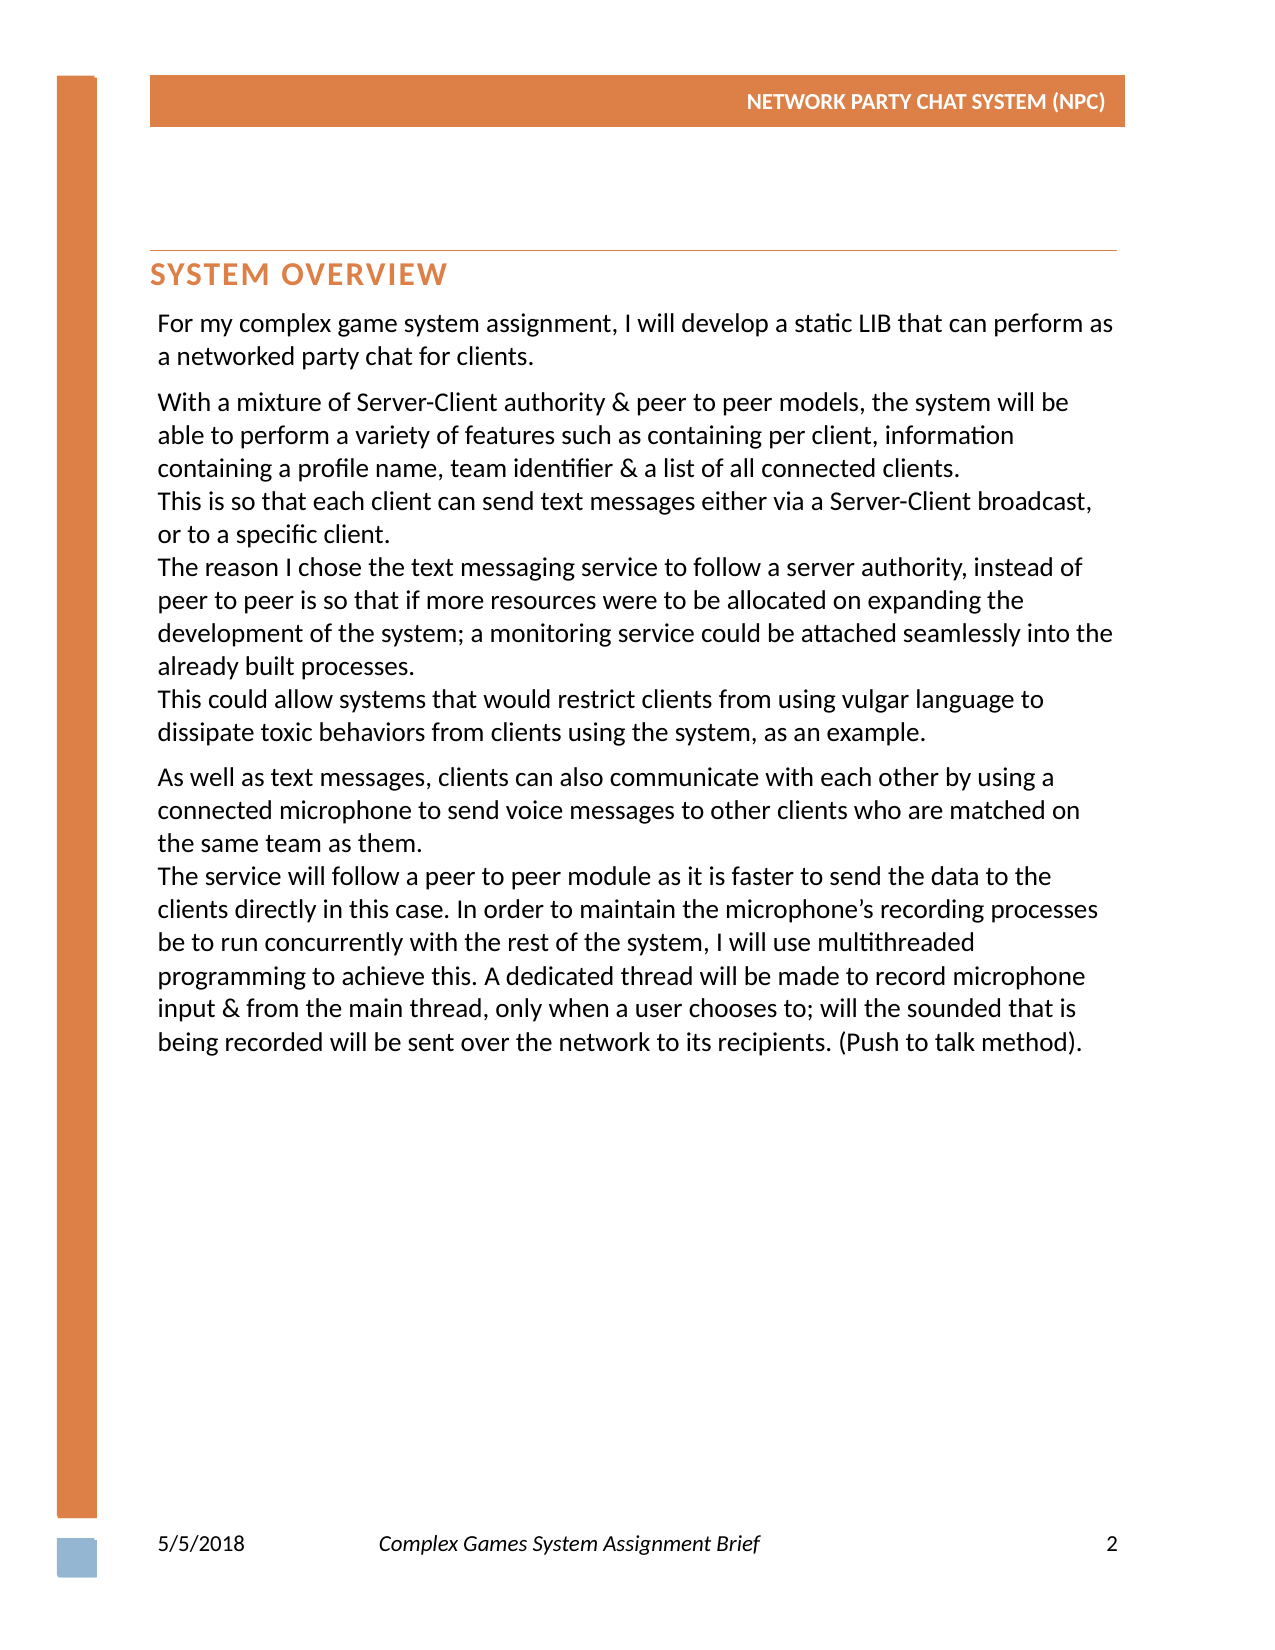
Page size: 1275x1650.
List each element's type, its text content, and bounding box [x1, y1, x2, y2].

text As well as text messages, clients can also communicate with each other by using a connected microphone to send voice messages to other clients who are matched on the same team as them. The service will follow a peer to peer module as it is faster to send the data to the clients directly in this case. In order to maintain the microphone’s recording processes be to run concurrently with the rest of the system, I will use multithreaded programming to achieve this. A dedicated thread will be made to record microphone input & from the main thread, only when a user chooses to; will the sounded that is being recorded will be sent over the network to its recipients. (Push to talk method). [157, 761, 1117, 1058]
text For my complex game system assignment, I will develop a static LIB that can perform as a networked party chat for clients. [157, 306, 1117, 372]
subtitle System Overview [150, 251, 1117, 294]
text With a mixture of Server-Client authority & peer to peer models, the system will be able to perform a variety of features such as containing per client, information containing a profile name, team identifier & a list of all connected clients. This is so that each client can send text messages either via a Server-Client broadcast, or to a specific client. The reason I chose the text messaging service to follow a server authority, instead of peer to peer is so that if more resources were to be allocated on expanding the development of the system; a monitoring service could be attached seamlessly into the already built processes. This could allow systems that would restrict clients from using vulgar language to dissipate toxic behaviors from clients using the system, as an example. [157, 385, 1117, 748]
